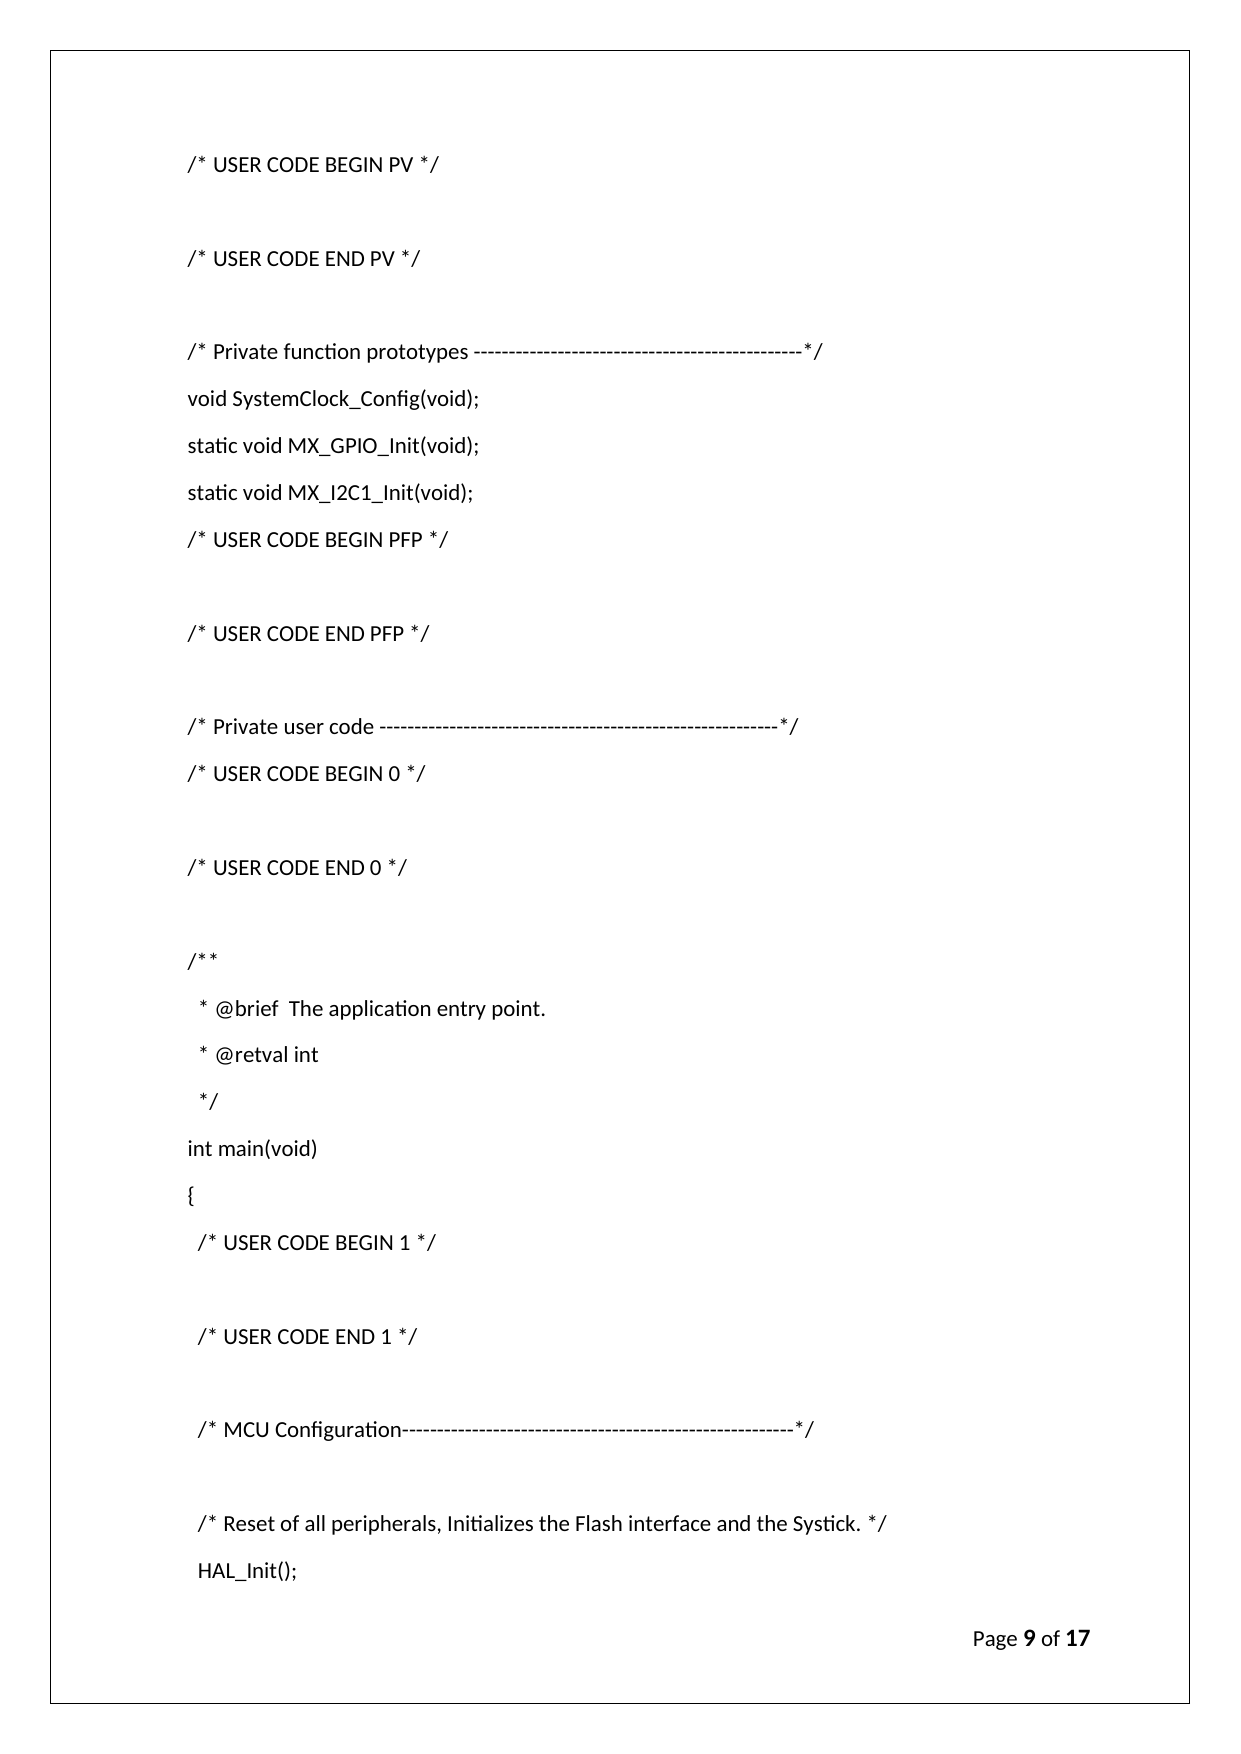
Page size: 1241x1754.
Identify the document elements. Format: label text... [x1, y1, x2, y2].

text /* USER CODE END 0 */ [187, 853, 1090, 881]
text /* USER CODE BEGIN 0 */ [187, 759, 1090, 787]
text /* USER CODE END PFP */ [187, 619, 1090, 647]
text * @retval int [187, 1041, 1090, 1069]
text /* USER CODE END 1 */ [187, 1322, 1090, 1350]
text */ [187, 1087, 1090, 1116]
text /* USER CODE BEGIN 1 */ [187, 1228, 1090, 1256]
text int main(void) [187, 1134, 1090, 1162]
text void SystemClock_Config(void); [187, 384, 1090, 412]
text /* USER CODE END PV */ [187, 244, 1090, 272]
text static void MX_I2C1_Init(void); [187, 478, 1090, 506]
text * @brief The application entry point. [187, 994, 1090, 1022]
text /* Private user code ---------------------------------------------------------*/ [187, 712, 1090, 741]
text /* Private function prototypes -----------------------------------------------*/ [187, 337, 1090, 366]
text /* MCU Configuration--------------------------------------------------------*/ [187, 1416, 1090, 1444]
text static void MX_GPIO_Init(void); [187, 431, 1090, 459]
text /* Reset of all peripherals, Initializes the Flash interface and the Systick. */ [187, 1509, 1090, 1537]
text /* USER CODE BEGIN PFP */ [187, 525, 1090, 553]
text { [187, 1181, 1090, 1209]
text /* USER CODE BEGIN PV */ [187, 150, 1090, 178]
text /** [187, 947, 1090, 975]
text HAL_Init(); [187, 1556, 1090, 1584]
